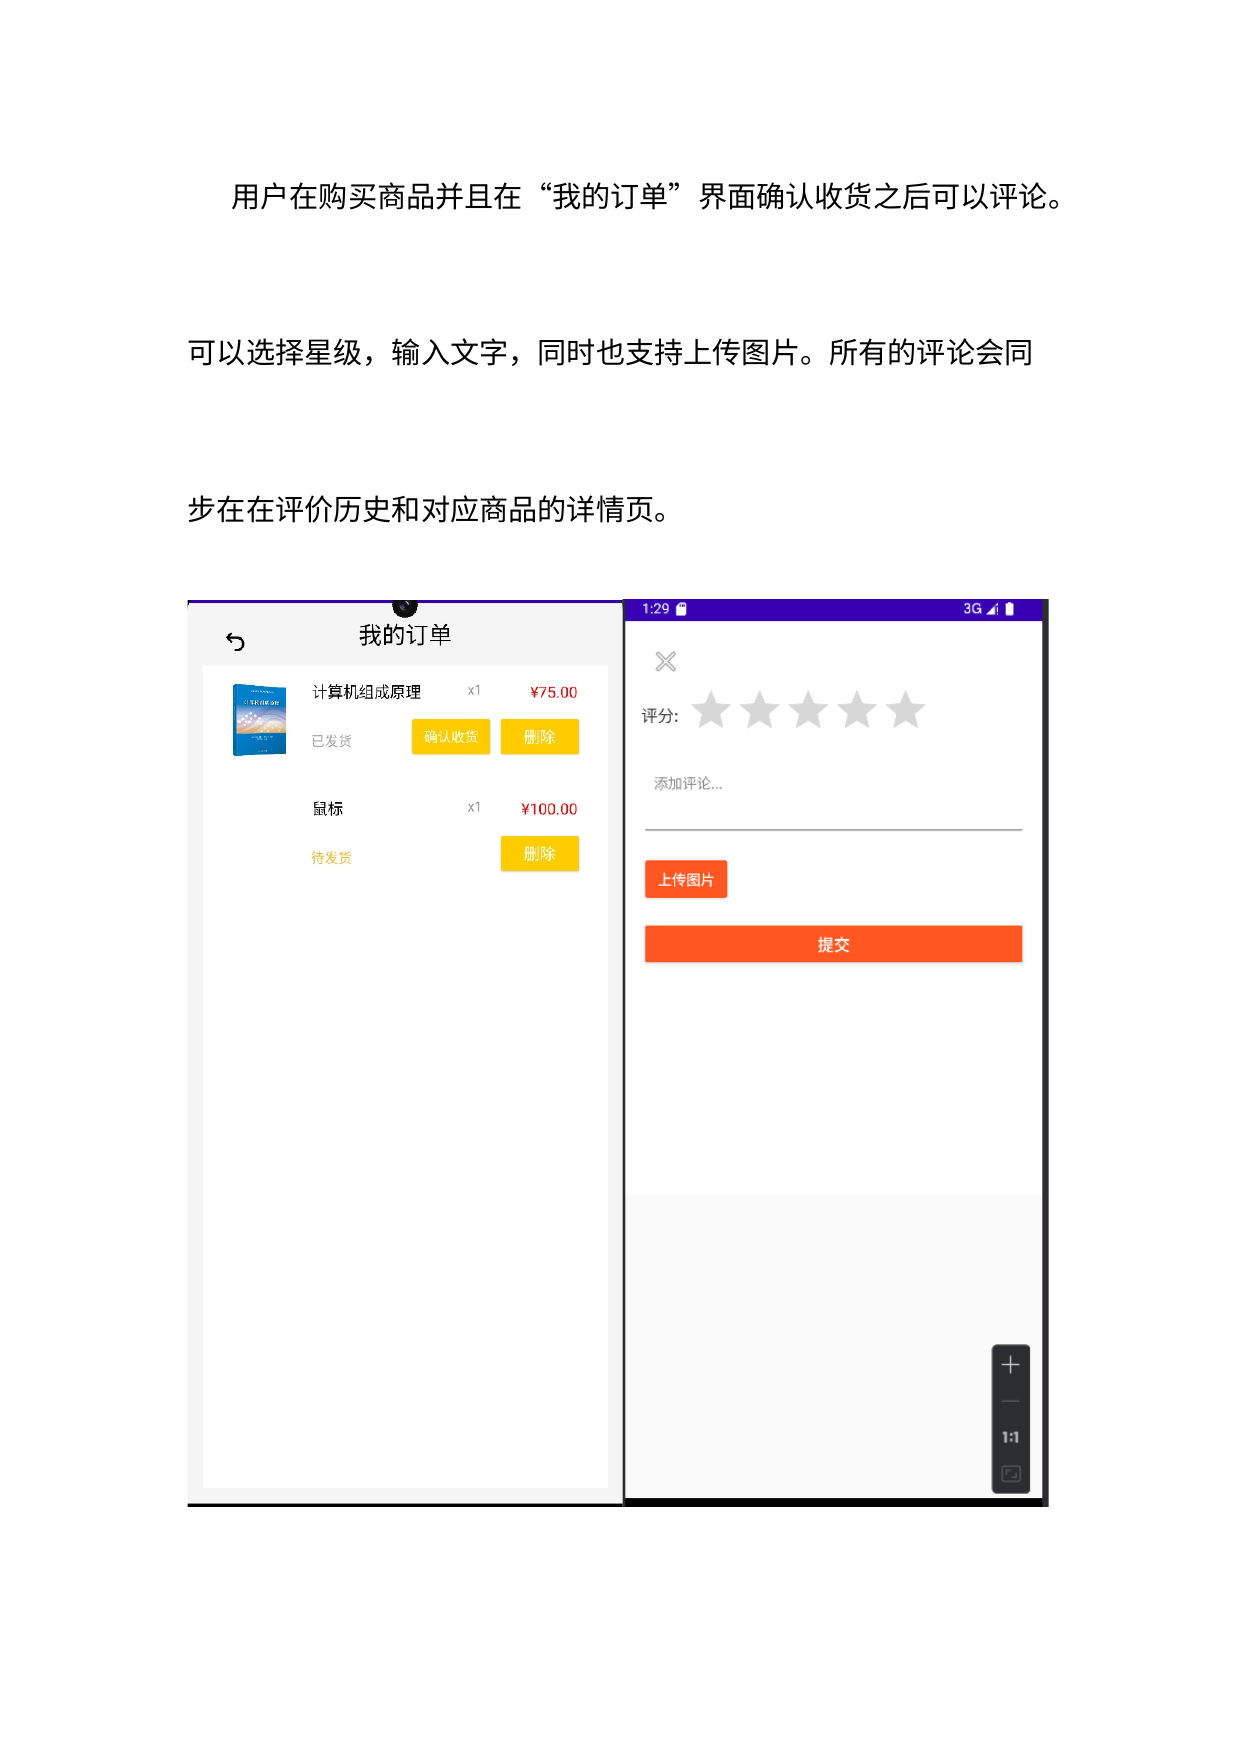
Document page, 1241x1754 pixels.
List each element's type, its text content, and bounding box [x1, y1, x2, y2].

text 用户在购买商品并且在“我的订单”界面确认收货之后可以评论。可以选择星级，输入文字，同时也支持上传图片。所有的评论会同步在在评价历史和对应商品的详情页。 [187, 162, 1053, 540]
picture [187, 599, 1049, 1507]
